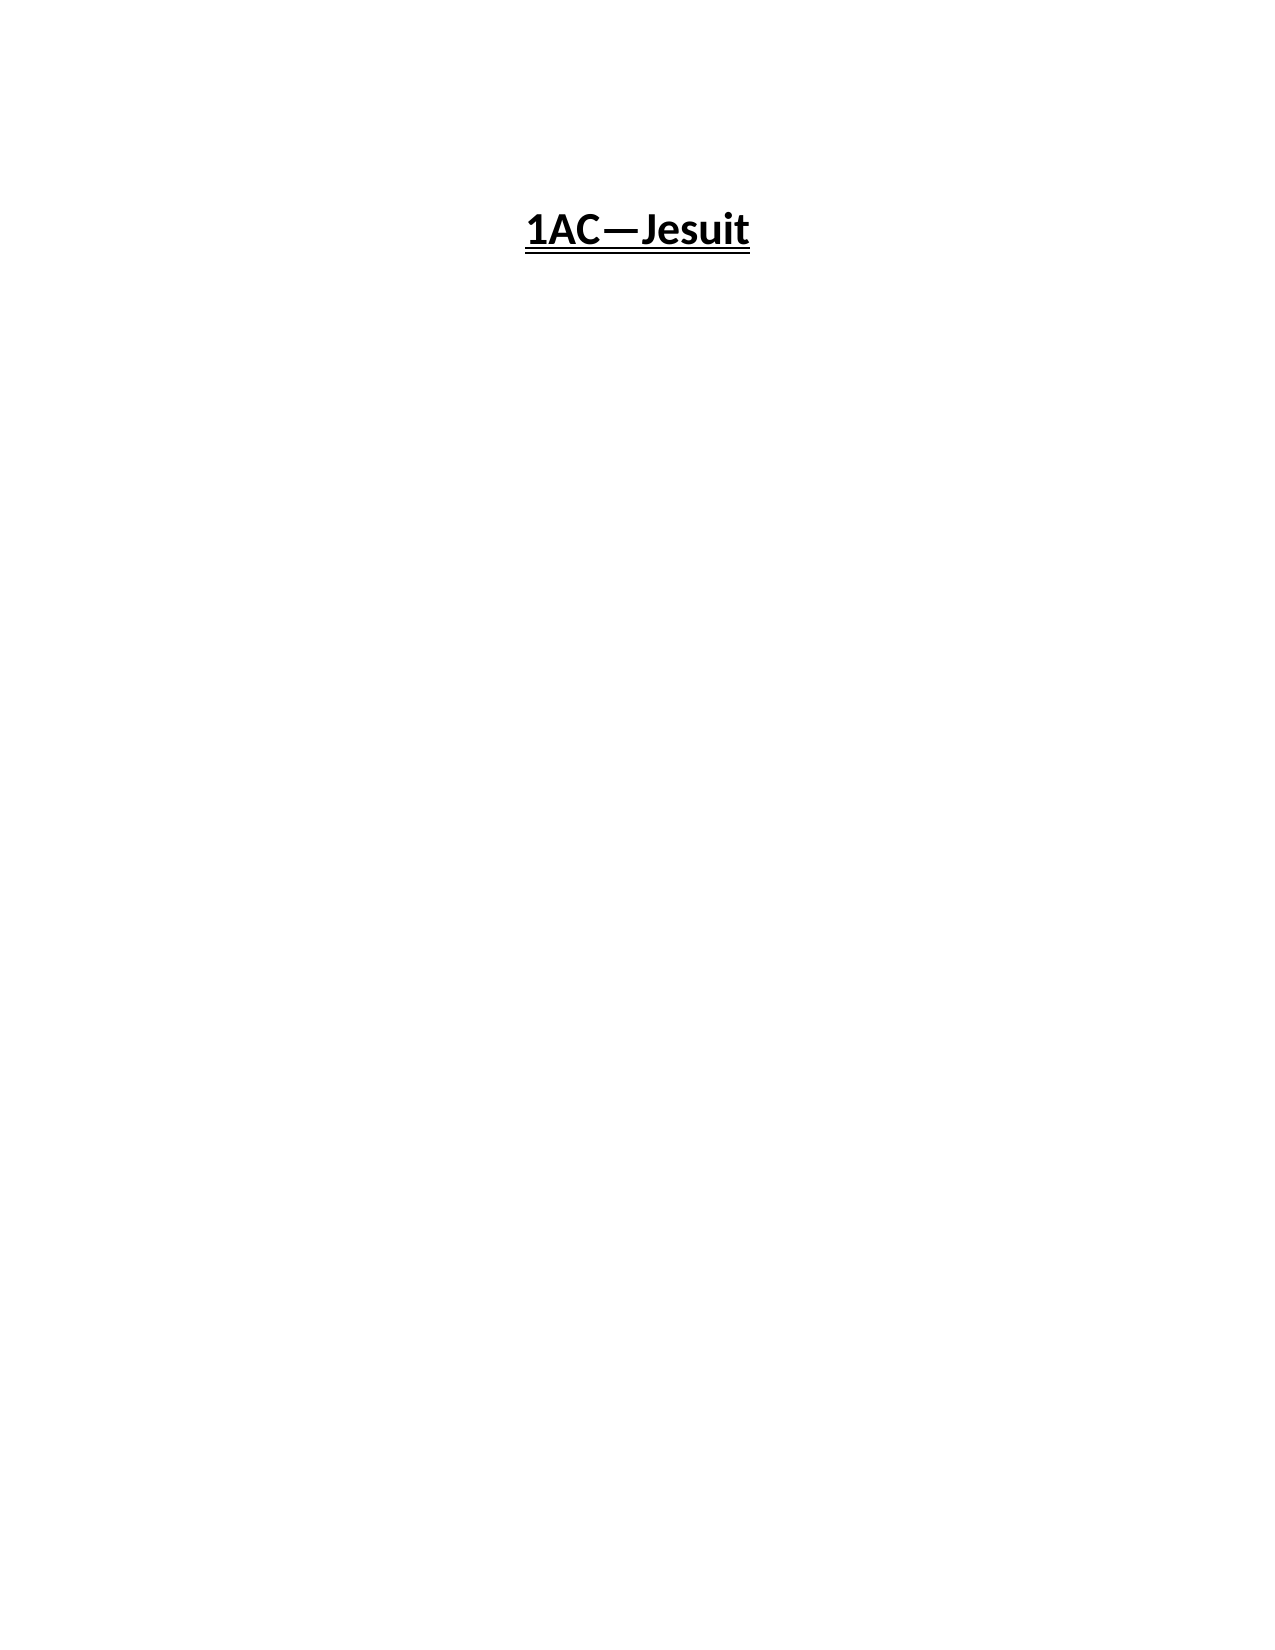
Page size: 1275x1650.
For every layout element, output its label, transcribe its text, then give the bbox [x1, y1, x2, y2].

subtitle 1AC—Jesuit [150, 200, 1125, 256]
